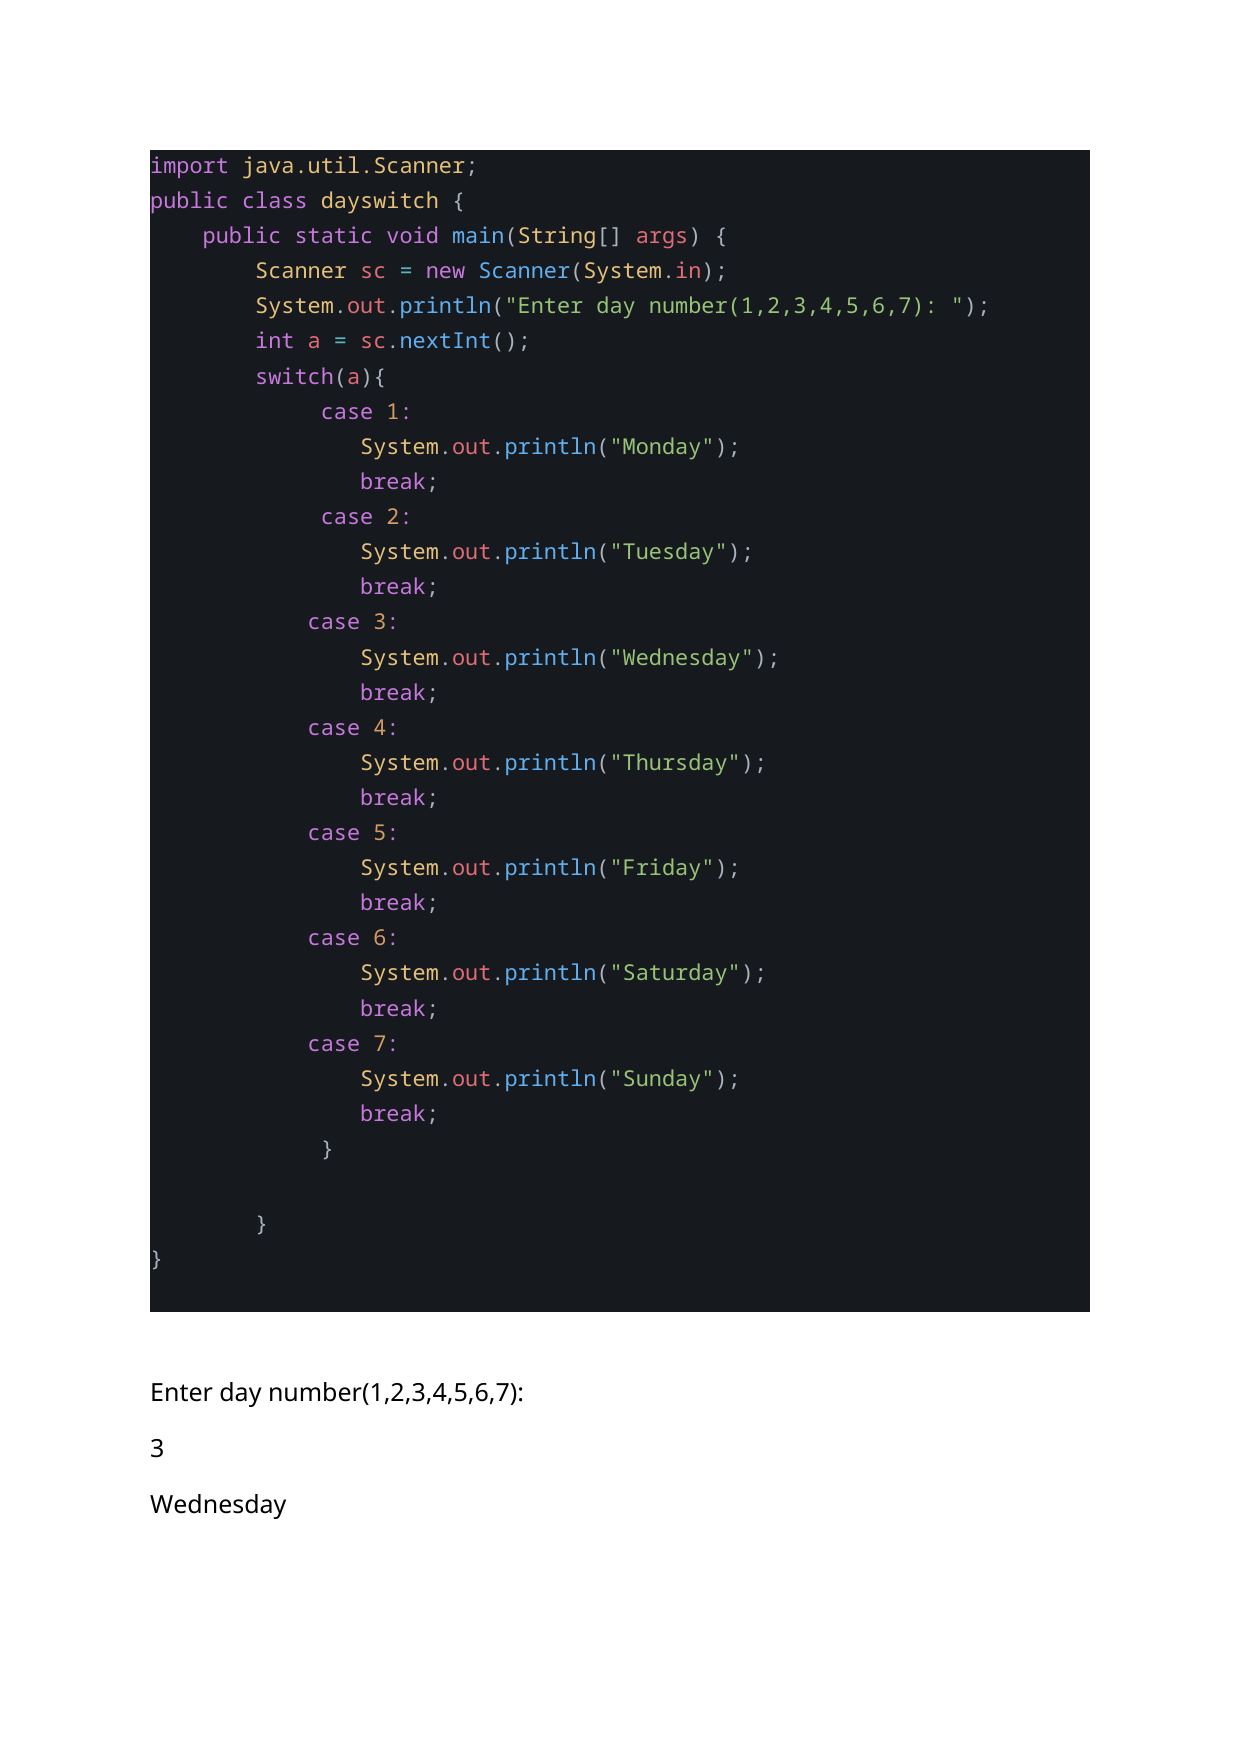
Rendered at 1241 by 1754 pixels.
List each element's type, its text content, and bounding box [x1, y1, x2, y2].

text case 3: [150, 606, 1090, 636]
text public class dayswitch { [150, 185, 1090, 215]
text import java.util.Scanner; [150, 150, 1090, 180]
text int a = sc.nextInt(); [150, 326, 1090, 355]
text System.out.println("Friday"); [150, 852, 1090, 882]
text break; [150, 1098, 1090, 1128]
text System.out.println("Sunday"); [150, 1063, 1090, 1092]
text } [150, 1208, 1090, 1238]
text System.out.println("Saturday"); [150, 957, 1090, 987]
text Scanner sc = new Scanner(System.in); [150, 255, 1090, 285]
text case 6: [150, 922, 1090, 952]
text Wednesday [150, 1487, 1090, 1521]
text System.out.println("Enter day number(1,2,3,4,5,6,7): "); [150, 290, 1090, 320]
text case 4: [150, 712, 1090, 741]
text break; [150, 466, 1090, 496]
text case 1: [150, 396, 1090, 426]
text System.out.println("Tuesday"); [150, 536, 1090, 566]
text } [150, 1243, 1090, 1273]
text public static void main(String[] args) { [150, 220, 1090, 250]
text case 5: [150, 817, 1090, 847]
text 3 [150, 1431, 1090, 1465]
text case 2: [150, 501, 1090, 531]
text break; [150, 992, 1090, 1022]
text break; [150, 571, 1090, 601]
text System.out.println("Thursday"); [150, 747, 1090, 777]
text break; [150, 677, 1090, 706]
text switch(a){ [150, 361, 1090, 390]
text Enter day number(1,2,3,4,5,6,7): [150, 1374, 1090, 1409]
text break; [150, 887, 1090, 917]
text System.out.println("Wednesday"); [150, 641, 1090, 671]
text break; [150, 782, 1090, 812]
text } [150, 1133, 1090, 1163]
text case 7: [150, 1028, 1090, 1057]
text System.out.println("Monday"); [150, 431, 1090, 461]
